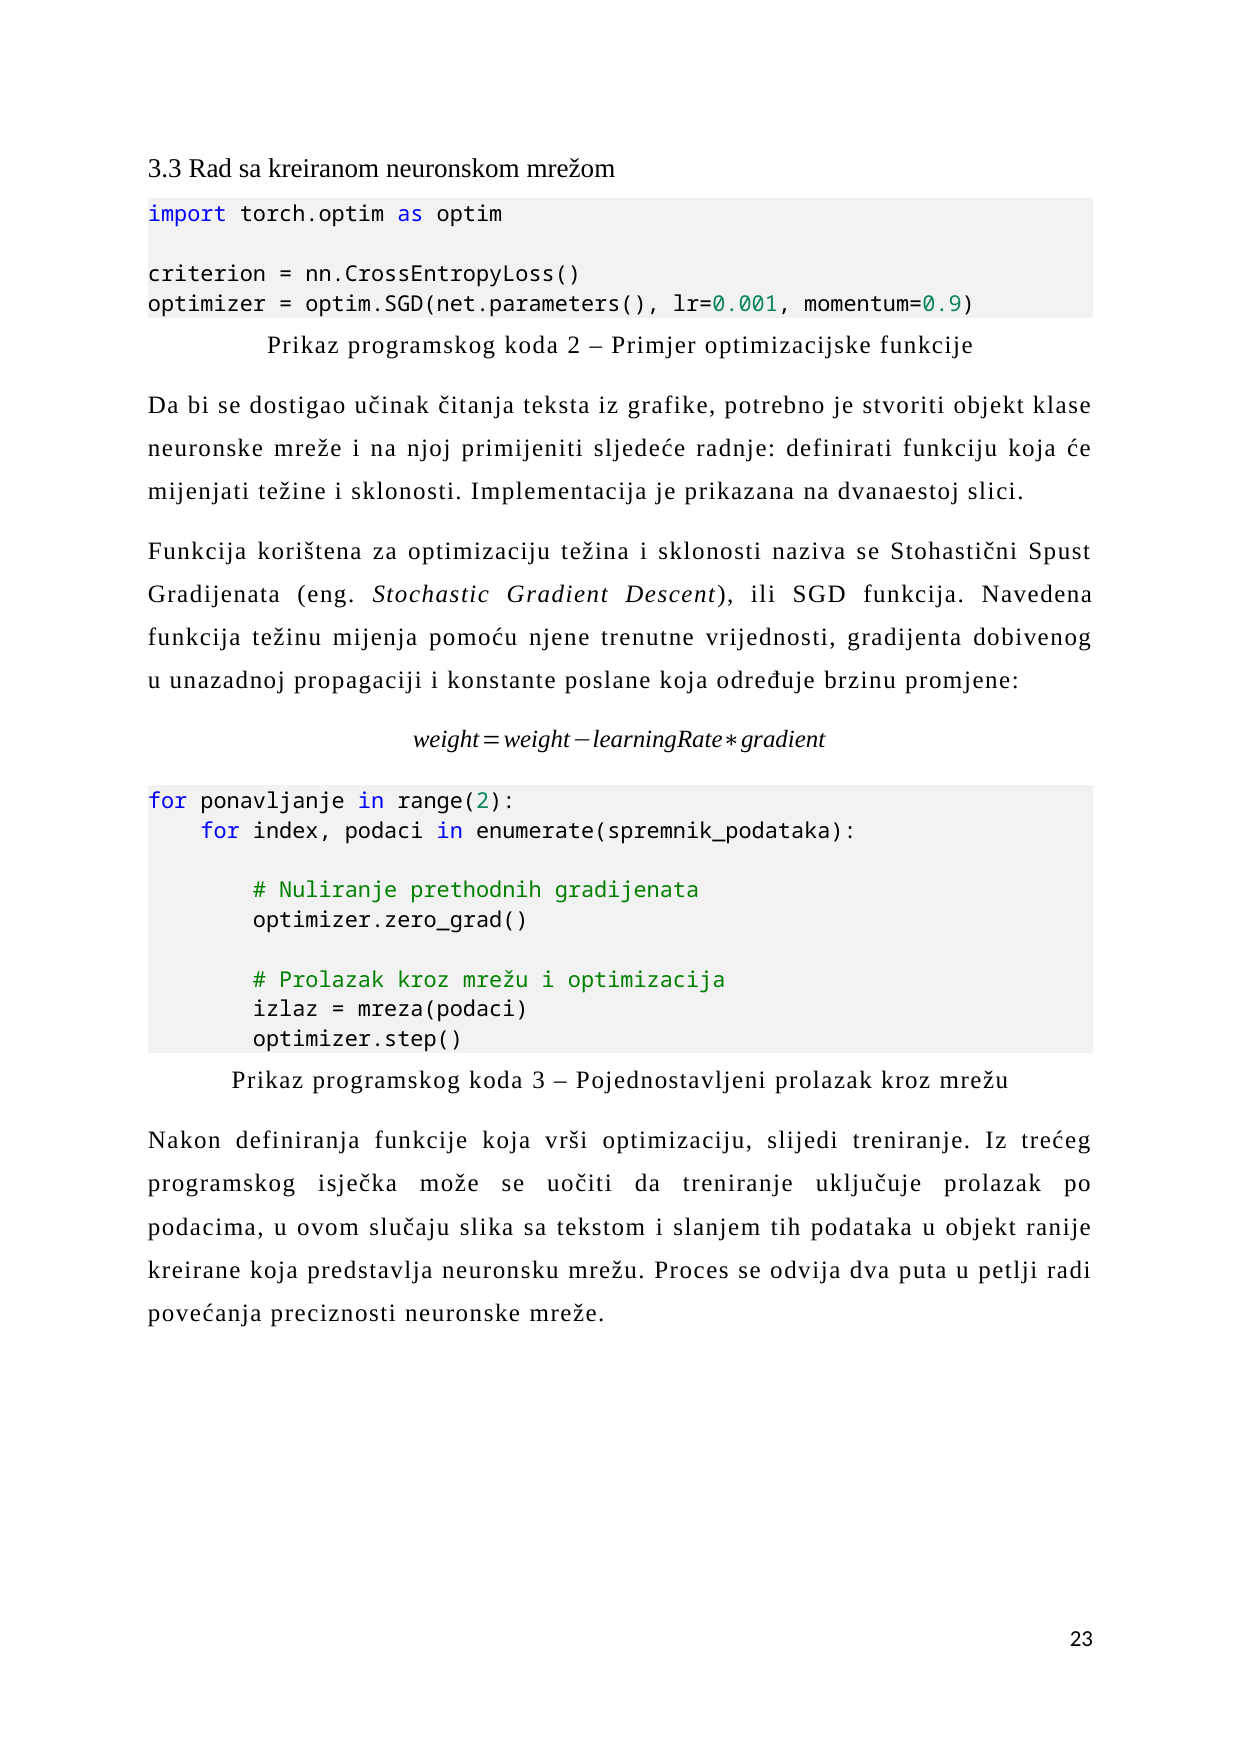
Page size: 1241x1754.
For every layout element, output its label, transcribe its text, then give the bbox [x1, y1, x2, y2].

text optimizer.zero_grad() [148, 904, 1093, 934]
text # Prolazak kroz mrežu i optimizacija [148, 964, 1093, 993]
text import torch.optim as optim [148, 198, 1093, 228]
text Nakon definiranja funkcije koja vrši optimizaciju, slijedi treniranje. Iz trećeg programskog isječka može se uočiti da treniranje uključuje prolazak po podacima, u ovom slučaju slika sa tekstom i slanjem tih podataka u objekt ranije kreirane koja predstavlja neuronsku mrežu. Proces se odvija dva puta u petlji radi povećanja preciznosti neuronske mreže. [148, 1125, 1093, 1327]
text optimizer = optim.SGD(net.parameters(), lr=0.001, momentum=0.9) [148, 288, 1093, 318]
text Funkcija korištena za optimizaciju težina i sklonosti naziva se Stohastični Spust Gradijenata (eng. Stochastic Gradient Descent), ili SGD funkcija. Navedena funkcija težinu mijenja pomoću njene trenutne vrijednosti, gradijenta dobivenog u unazadnoj propagaciji i konstante poslane koja određuje brzinu promjene: [148, 536, 1093, 694]
text criterion = nn.CrossEntropyLoss() [148, 258, 1093, 288]
text for index, podaci in enumerate(spremnik_podataka): [148, 815, 1093, 844]
text for ponavljanje in range(2): [148, 785, 1093, 815]
text izlaz = mreza(podaci) [148, 993, 1093, 1023]
text optimizer.step() [148, 1023, 1093, 1053]
text Da bi se dostigao učinak čitanja teksta iz grafike, potrebno je stvoriti objekt klase neuronske mreže i na njoj primijeniti sljedeće radnje: definirati funkciju koja će mijenjati težine i sklonosti. Implementacija je prikazana na dvanaestoj slici. [148, 390, 1093, 505]
text # Nuliranje prethodnih gradijenata [148, 874, 1093, 904]
text 3.3 Rad sa kreiranom neuronskom mrežom [148, 152, 1093, 183]
